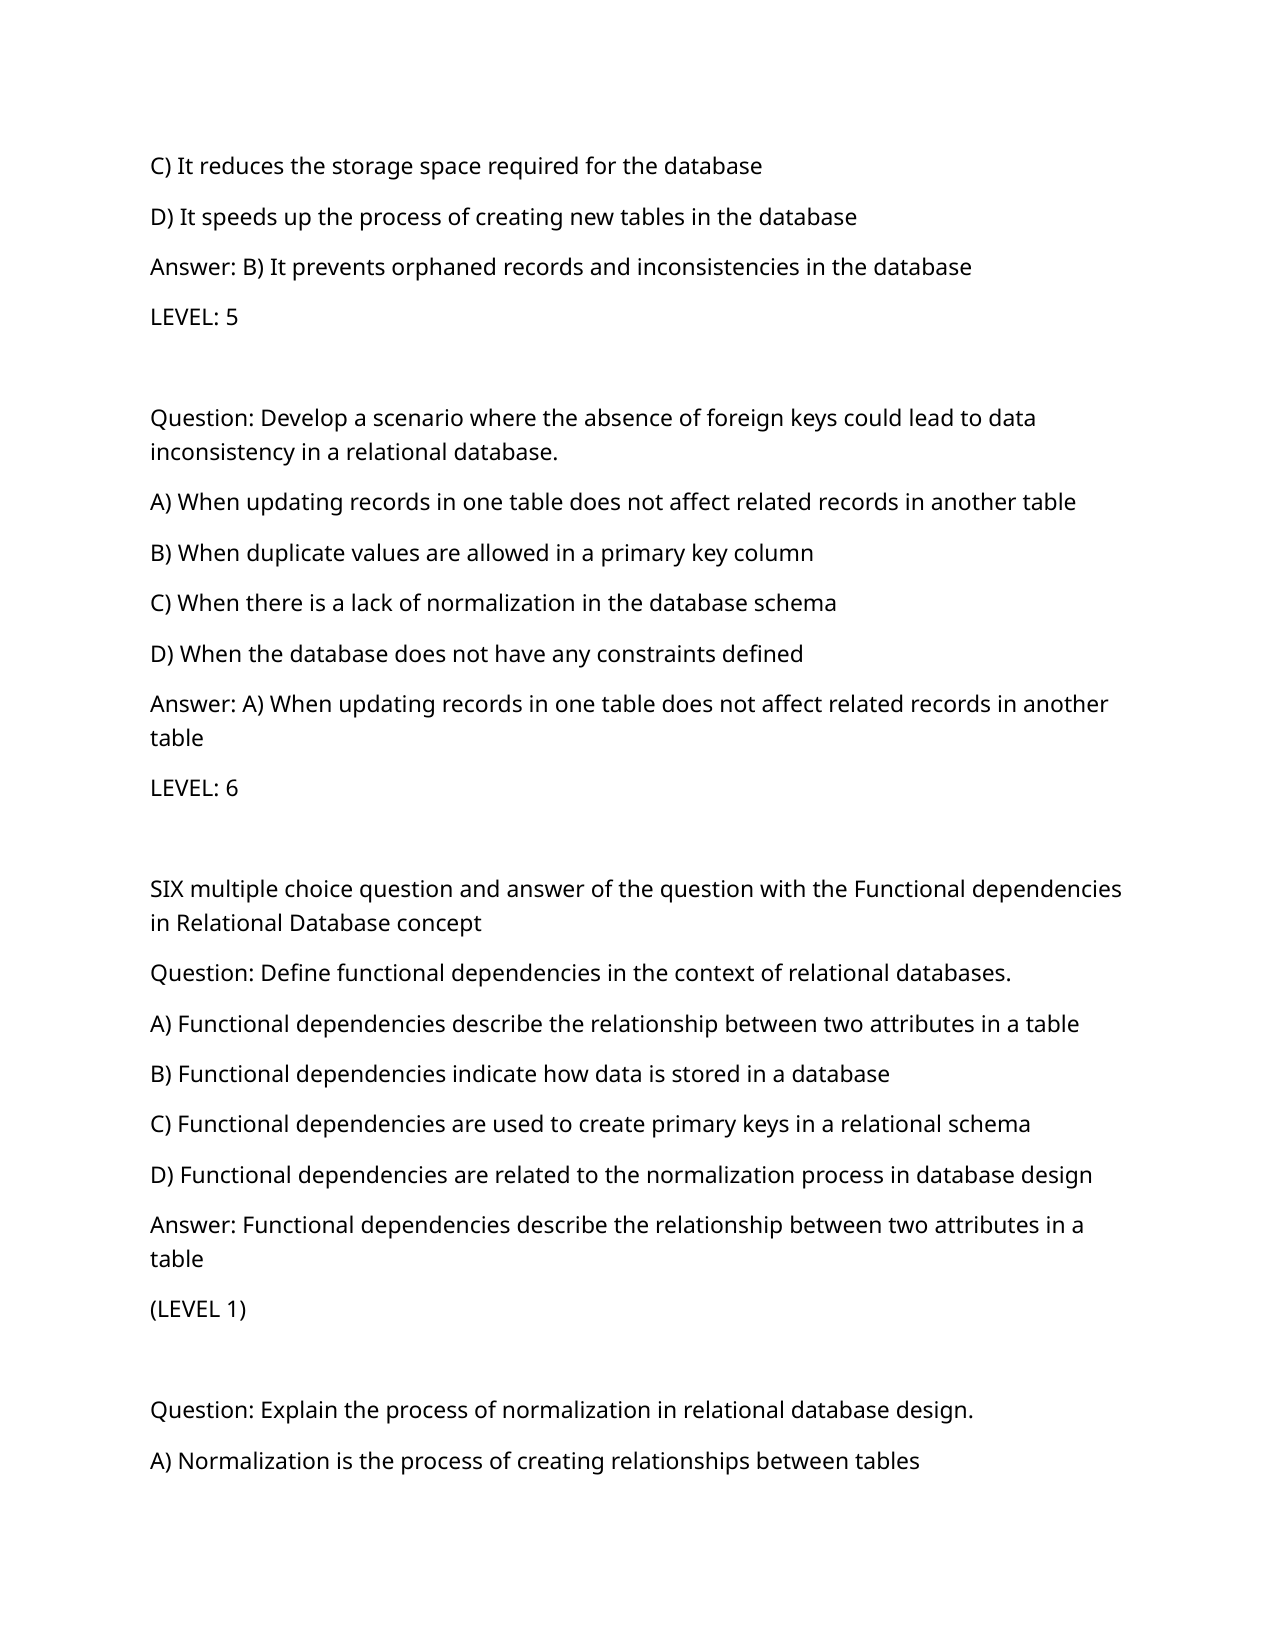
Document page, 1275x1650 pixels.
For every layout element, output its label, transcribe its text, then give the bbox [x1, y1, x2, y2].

text Answer: Functional dependencies describe the relationship between two attributes in a table [150, 1209, 1125, 1274]
text B) Functional dependencies indicate how data is stored in a database [150, 1058, 1125, 1089]
text C) When there is a lack of normalization in the database schema [150, 587, 1125, 618]
text D) It speeds up the process of creating new tables in the database [150, 200, 1125, 232]
text D) When the database does not have any constraints defined [150, 637, 1125, 669]
text A) Functional dependencies describe the relationship between two attributes in a table [150, 1007, 1125, 1039]
text A) Normalization is the process of creating relationships between tables [150, 1444, 1125, 1476]
text Answer: A) When updating records in one table does not affect related records in another table [150, 688, 1125, 753]
text Question: Explain the process of normalization in relational database design. [150, 1394, 1125, 1425]
text LEVEL: 5 [150, 301, 1125, 332]
text LEVEL: 6 [150, 772, 1125, 803]
text SIX multiple choice question and answer of the question with the Functional dependencies in Relational Database concept [150, 873, 1125, 938]
text C) It reduces the storage space required for the database [150, 150, 1125, 181]
text C) Functional dependencies are used to create primary keys in a relational schema [150, 1108, 1125, 1139]
text Question: Develop a scenario where the absence of foreign keys could lead to data inconsistency in a relational database. [150, 402, 1125, 467]
text D) Functional dependencies are related to the normalization process in database design [150, 1159, 1125, 1190]
text B) When duplicate values are allowed in a primary key column [150, 537, 1125, 568]
text Question: Define functional dependencies in the context of relational databases. [150, 957, 1125, 988]
text Answer: B) It prevents orphaned records and inconsistencies in the database [150, 251, 1125, 282]
text A) When updating records in one table does not affect related records in another table [150, 486, 1125, 517]
text (LEVEL 1) [150, 1293, 1125, 1324]
